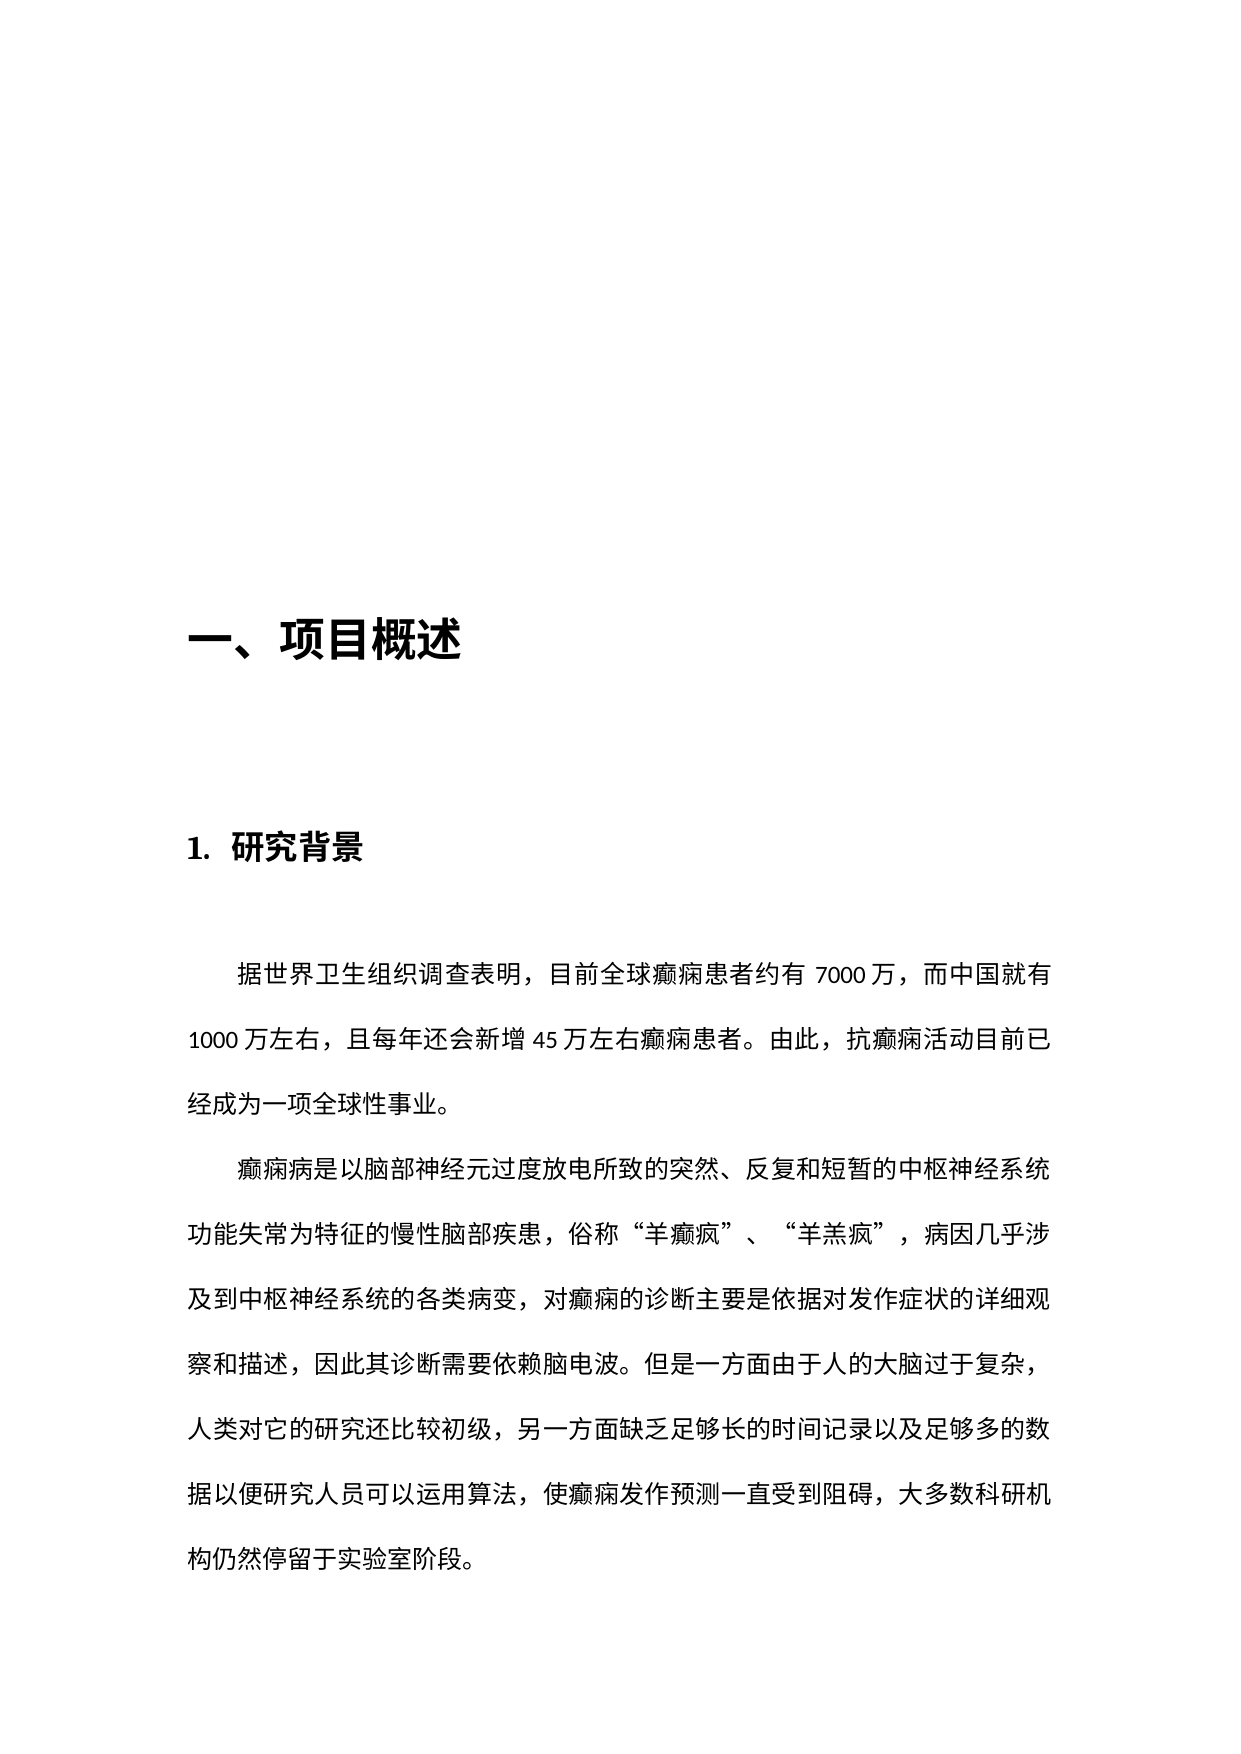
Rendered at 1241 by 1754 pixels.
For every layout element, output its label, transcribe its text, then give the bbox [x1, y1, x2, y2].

text 据世界卫生组织调查表明，目前全球癫痫患者约有7000万，而中国就有1000万左右，且每年还会新增45万左右癫痫患者。由此，抗癫痫活动目前已经成为一项全球性事业。 [187, 940, 1053, 1135]
subtitle 1. 研究背景 [187, 813, 1053, 878]
text 癫痫病是以脑部神经元过度放电所致的突然、反复和短暂的中枢神经系统功能失常为特征的慢性脑部疾患，俗称“羊癫疯”、“羊羔疯”，病因几乎涉及到中枢神经系统的各类病变，对癫痫的诊断主要是依据对发作症状的详细观察和描述，因此其诊断需要依赖脑电波。但是一方面由于人的大脑过于复杂，人类对它的研究还比较初级，另一方面缺乏足够长的时间记录以及足够多的数据以便研究人员可以运用算法，使癫痫发作预测一直受到阻碍，大多数科研机构仍然停留于实验室阶段。 [187, 1135, 1053, 1590]
subtitle 一、项目概述 [187, 587, 1053, 685]
